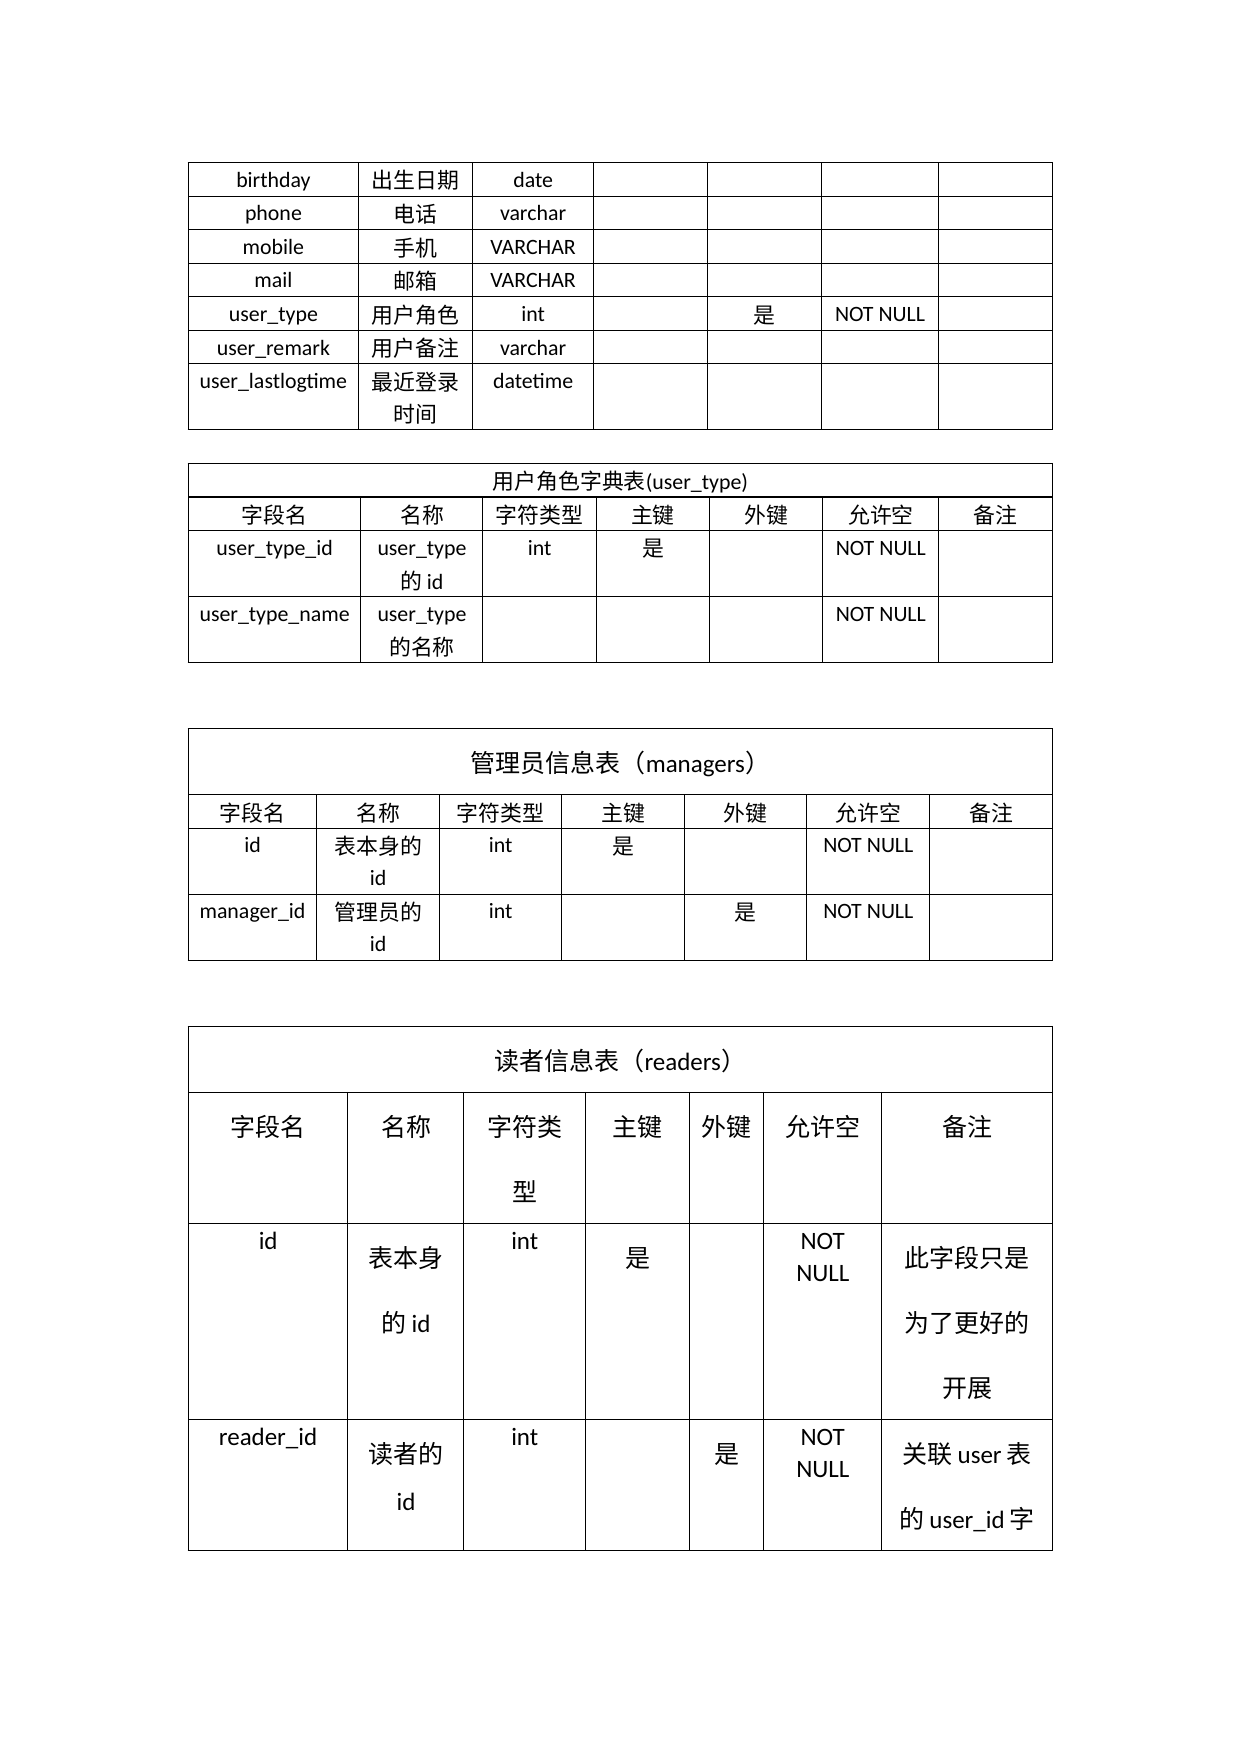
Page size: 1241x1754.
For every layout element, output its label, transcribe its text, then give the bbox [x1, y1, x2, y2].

table_cell 名称 [348, 1093, 463, 1223]
table_cell [708, 230, 821, 263]
table_cell NOT NULL [823, 597, 938, 662]
table_cell mobile [189, 230, 358, 263]
table_cell reader_id [189, 1420, 347, 1550]
table_cell int [440, 829, 561, 894]
table_header 管理员信息表（managers） [189, 729, 1052, 794]
table_cell 字符类型 [440, 795, 561, 828]
table_cell manager_id [189, 895, 316, 960]
table_cell 外键 [685, 795, 806, 828]
table_cell varchar [473, 197, 593, 229]
table_cell [594, 163, 707, 196]
table_cell [708, 197, 821, 229]
table_cell [930, 829, 1052, 894]
table_cell birthday [189, 163, 358, 196]
table_cell [594, 197, 707, 229]
table_cell 表本身的id [348, 1224, 463, 1419]
table_cell 字段名 [189, 1093, 347, 1223]
table_cell [939, 163, 1052, 196]
table_cell [822, 230, 938, 263]
table_cell 管理员的id [317, 895, 439, 960]
table_cell [822, 264, 938, 296]
table_cell user_type_name [189, 597, 360, 662]
table_cell [708, 364, 821, 429]
table_cell 用户角色 [359, 297, 472, 330]
table_cell NOT NULL [807, 829, 929, 894]
table_cell [594, 230, 707, 263]
table_cell [597, 597, 709, 662]
table_cell 用户备注 [359, 331, 472, 363]
table_cell user_type的名称 [361, 597, 482, 662]
table_cell [939, 230, 1052, 263]
table_cell 手机 [359, 230, 472, 263]
table_cell [594, 364, 707, 429]
table_cell 电话 [359, 197, 472, 229]
table_cell [822, 331, 938, 363]
table_cell [822, 197, 938, 229]
table_cell NOT NULL [807, 895, 929, 960]
table_cell 此字段只是为了更好的开展 [882, 1224, 1052, 1419]
table_cell id [189, 1224, 347, 1419]
table_cell [594, 297, 707, 330]
table_cell 关联user表的user_id字段 [882, 1420, 1052, 1550]
table_cell user_type [189, 297, 358, 330]
table_cell 主键 [597, 498, 709, 530]
table_header 用户角色字典表(user_type) [189, 464, 1052, 496]
table_cell [939, 264, 1052, 296]
table_cell [930, 895, 1052, 960]
table_cell 是 [597, 531, 709, 596]
table_cell 是 [690, 1420, 763, 1550]
table_cell [939, 597, 1052, 662]
table_cell NOT NULL [823, 531, 938, 596]
table_cell int [464, 1420, 585, 1550]
table_cell NOT NULL [764, 1224, 881, 1419]
table_cell user_lastlogtime [189, 364, 358, 429]
table_cell user_remark [189, 331, 358, 363]
table_cell [594, 331, 707, 363]
table_cell [822, 163, 938, 196]
table_cell [822, 364, 938, 429]
table_cell 外键 [690, 1093, 763, 1223]
table_cell 允许空 [764, 1093, 881, 1223]
table_cell int [464, 1224, 585, 1419]
table_cell [708, 163, 821, 196]
table_cell [685, 829, 806, 894]
table_cell 表本身的id [317, 829, 439, 894]
table_cell 出生日期 [359, 163, 472, 196]
table_cell 是 [562, 829, 684, 894]
table_cell 外键 [710, 498, 822, 530]
table_cell [690, 1224, 763, 1419]
table_cell NOT NULL [764, 1420, 881, 1550]
table_cell [939, 331, 1052, 363]
table_cell 名称 [317, 795, 439, 828]
table_cell 允许空 [823, 498, 938, 530]
table_cell int [473, 297, 593, 330]
table_cell 备注 [882, 1093, 1052, 1223]
table_cell VARCHAR [473, 230, 593, 263]
table_cell [483, 597, 596, 662]
table_cell [939, 364, 1052, 429]
table_cell id [189, 829, 316, 894]
table_cell 邮箱 [359, 264, 472, 296]
table_cell 名称 [361, 498, 482, 530]
table_cell user_type_id [189, 531, 360, 596]
table_cell 是 [685, 895, 806, 960]
table_header 读者信息表（readers） [189, 1027, 1052, 1092]
table_cell phone [189, 197, 358, 229]
table_cell 是 [586, 1224, 689, 1419]
table_cell VARCHAR [473, 264, 593, 296]
table_cell mail [189, 264, 358, 296]
table_cell NOT NULL [822, 297, 938, 330]
table_cell [586, 1420, 689, 1550]
table_cell 字符类型 [483, 498, 596, 530]
table_cell user_type的id [361, 531, 482, 596]
table_cell [708, 264, 821, 296]
table_cell int [440, 895, 561, 960]
table_cell 主键 [562, 795, 684, 828]
table_cell [939, 297, 1052, 330]
table_cell 备注 [930, 795, 1052, 828]
table_cell [710, 531, 822, 596]
table_cell 主键 [586, 1093, 689, 1223]
table_cell [939, 531, 1052, 596]
table_cell 最近登录时间 [359, 364, 472, 429]
table_cell 备注 [939, 498, 1052, 530]
table_cell [710, 597, 822, 662]
table_cell 允许空 [807, 795, 929, 828]
table_cell date [473, 163, 593, 196]
table_cell 字段名 [189, 498, 360, 530]
table_cell [708, 331, 821, 363]
table_cell datetime [473, 364, 593, 429]
table_cell [594, 264, 707, 296]
table_cell 读者的id [348, 1420, 463, 1550]
table_cell [939, 197, 1052, 229]
table_cell 是 [708, 297, 821, 330]
table_cell 字符类型 [464, 1093, 585, 1223]
table_cell 字段名 [189, 795, 316, 828]
table_cell [562, 895, 684, 960]
table_cell int [483, 531, 596, 596]
table_cell varchar [473, 331, 593, 363]
